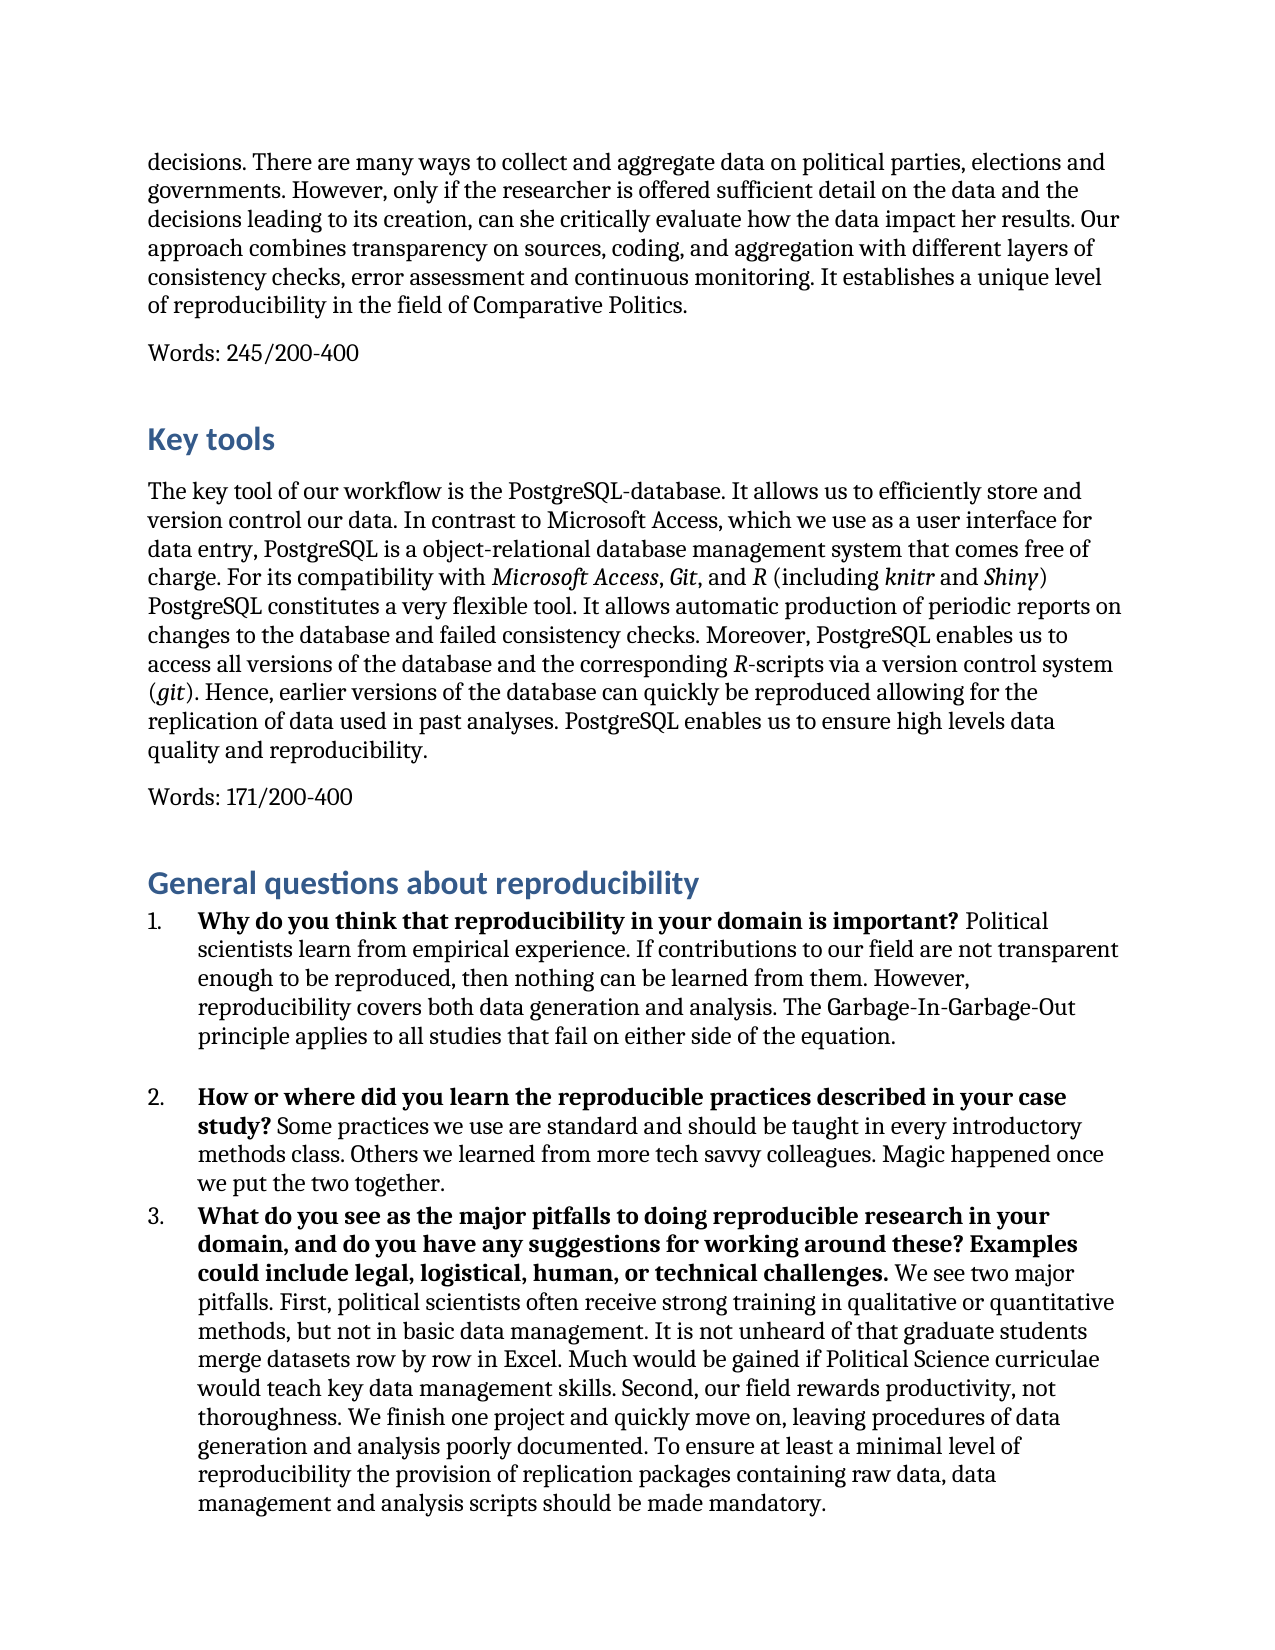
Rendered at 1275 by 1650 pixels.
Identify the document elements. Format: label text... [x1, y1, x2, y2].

list Why do you think that reproducibility in your domain is important? Political scientists learn from empirical experience. If contributions to our field are not transparent enough to be reproduced, then nothing can be learned from them. However, reproducibility covers both data generation and analysis. The Garbage-In-Garbage-Out principle applies to all studies that fail on either side of the equation. [148, 907, 1127, 1079]
subtitle Key tools [148, 418, 1127, 458]
list How or where did you learn the reproducible practices described in your case study? Some practices we use are standard and should be taught in every introductory methods class. Others we learned from more tech savvy colleagues. Magic happened once we put the two together. [148, 1083, 1127, 1198]
subtitle General questions about reproducibility [148, 862, 1127, 903]
text Words: 245/200-400 [148, 339, 1127, 368]
list What do you see as the major pitfalls to doing reproducible research in your domain, and do you have any suggestions for working around these? Examples could include legal, logistical, human, or technical challenges. We see two major pitfalls. First, political scientists often receive strong training in qualitative or quantitative methods, but not in basic data management. It is not unheard of that graduate students merge datasets row by row in Excel. Much would be gained if Political Science curriculae would teach key data management skills. Second, our field rewards productivity, not thoroughness. We finish one project and quickly move on, leaving procedures of data generation and analysis poorly documented. To ensure at least a minimal level of reproducibility the provision of replication packages containing raw data, data management and analysis scripts should be made mandatory. [148, 1202, 1127, 1518]
text The key tool of our workflow is the PostgreSQL-database. It allows us to efficiently store and version control our data. In contrast to Microsoft Access, which we use as a user interface for data entry, PostgreSQL is a object-relational database management system that comes free of charge. For its compatibility with Microsoft Access, Git, and R (including knitr and Shiny) PostgreSQL constitutes a very flexible tool. It allows automatic production of periodic reports on changes to the database and failed consistency checks. Moreover, PostgreSQL enables us to access all versions of the database and the corresponding R-scripts via a version control system (git). Hence, earlier versions of the database can quickly be reproduced allowing for the replication of data used in past analyses. PostgreSQL enables us to ensure high levels data quality and reproducibility. [148, 477, 1127, 764]
text Words: 171/200-400 [148, 783, 1127, 812]
